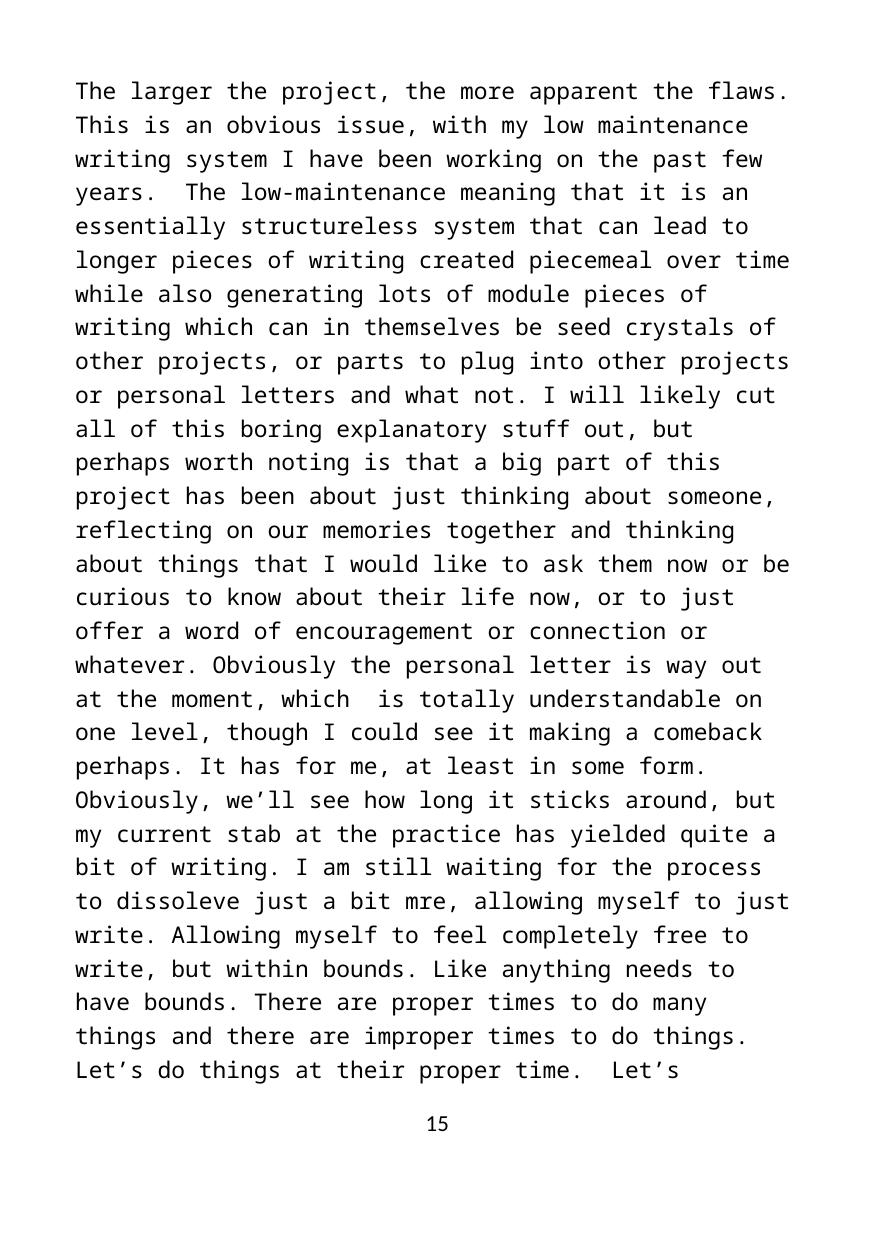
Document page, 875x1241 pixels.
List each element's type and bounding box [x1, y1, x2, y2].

text [75, 75, 799, 1085]
